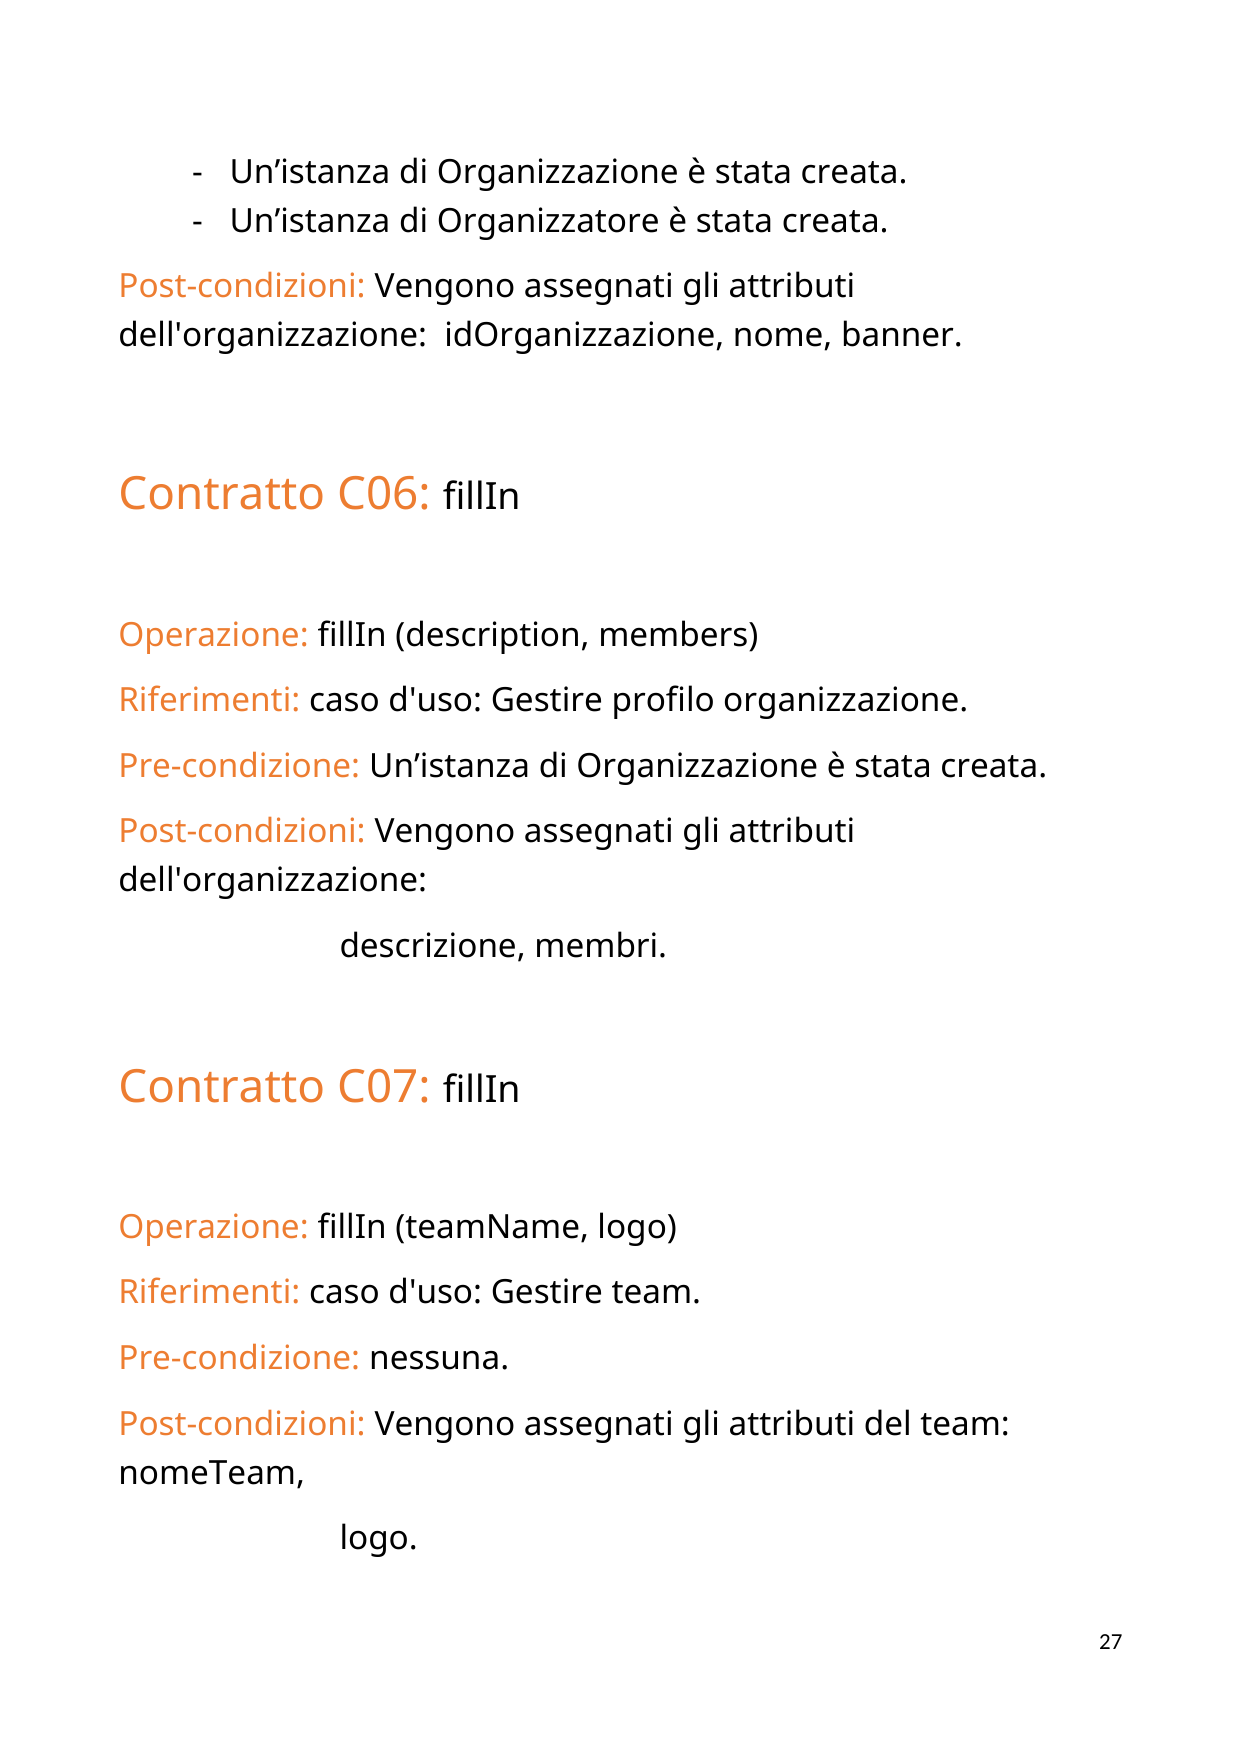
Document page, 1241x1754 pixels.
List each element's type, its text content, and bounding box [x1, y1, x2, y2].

text Contratto C06: fillIn [118, 461, 1122, 523]
text Contratto C07: fillIn [118, 1053, 1122, 1115]
text logo. [118, 1514, 1122, 1559]
text Operazione: fillIn (teamName, logo) [118, 1203, 1122, 1248]
text descrizione, membri. [118, 922, 1122, 967]
text Pre-condizione: nessuna. [118, 1334, 1122, 1379]
text Post-condizioni: Vengono assegnati gli attributi dell'organizzazione: [118, 807, 1122, 902]
text Post-condizioni: Vengono assegnati gli attributi del team: nomeTeam, [118, 1399, 1122, 1494]
text Pre-condizione: Un’istanza di Organizzazione è stata creata. [118, 742, 1122, 787]
list Un’istanza di Organizzatore è stata creata. [192, 197, 1122, 242]
text Operazione: fillIn (description, members) [118, 610, 1122, 656]
text Riferimenti: caso d'uso: Gestire profilo organizzazione. [118, 676, 1122, 721]
text Post-condizioni: Vengono assegnati gli attributi dell'organizzazione: idOrganizzazione, nome, banner. [118, 262, 1122, 357]
text Riferimenti: caso d'uso: Gestire team. [118, 1268, 1122, 1314]
list Un’istanza di Organizzazione è stata creata. [192, 148, 1122, 193]
